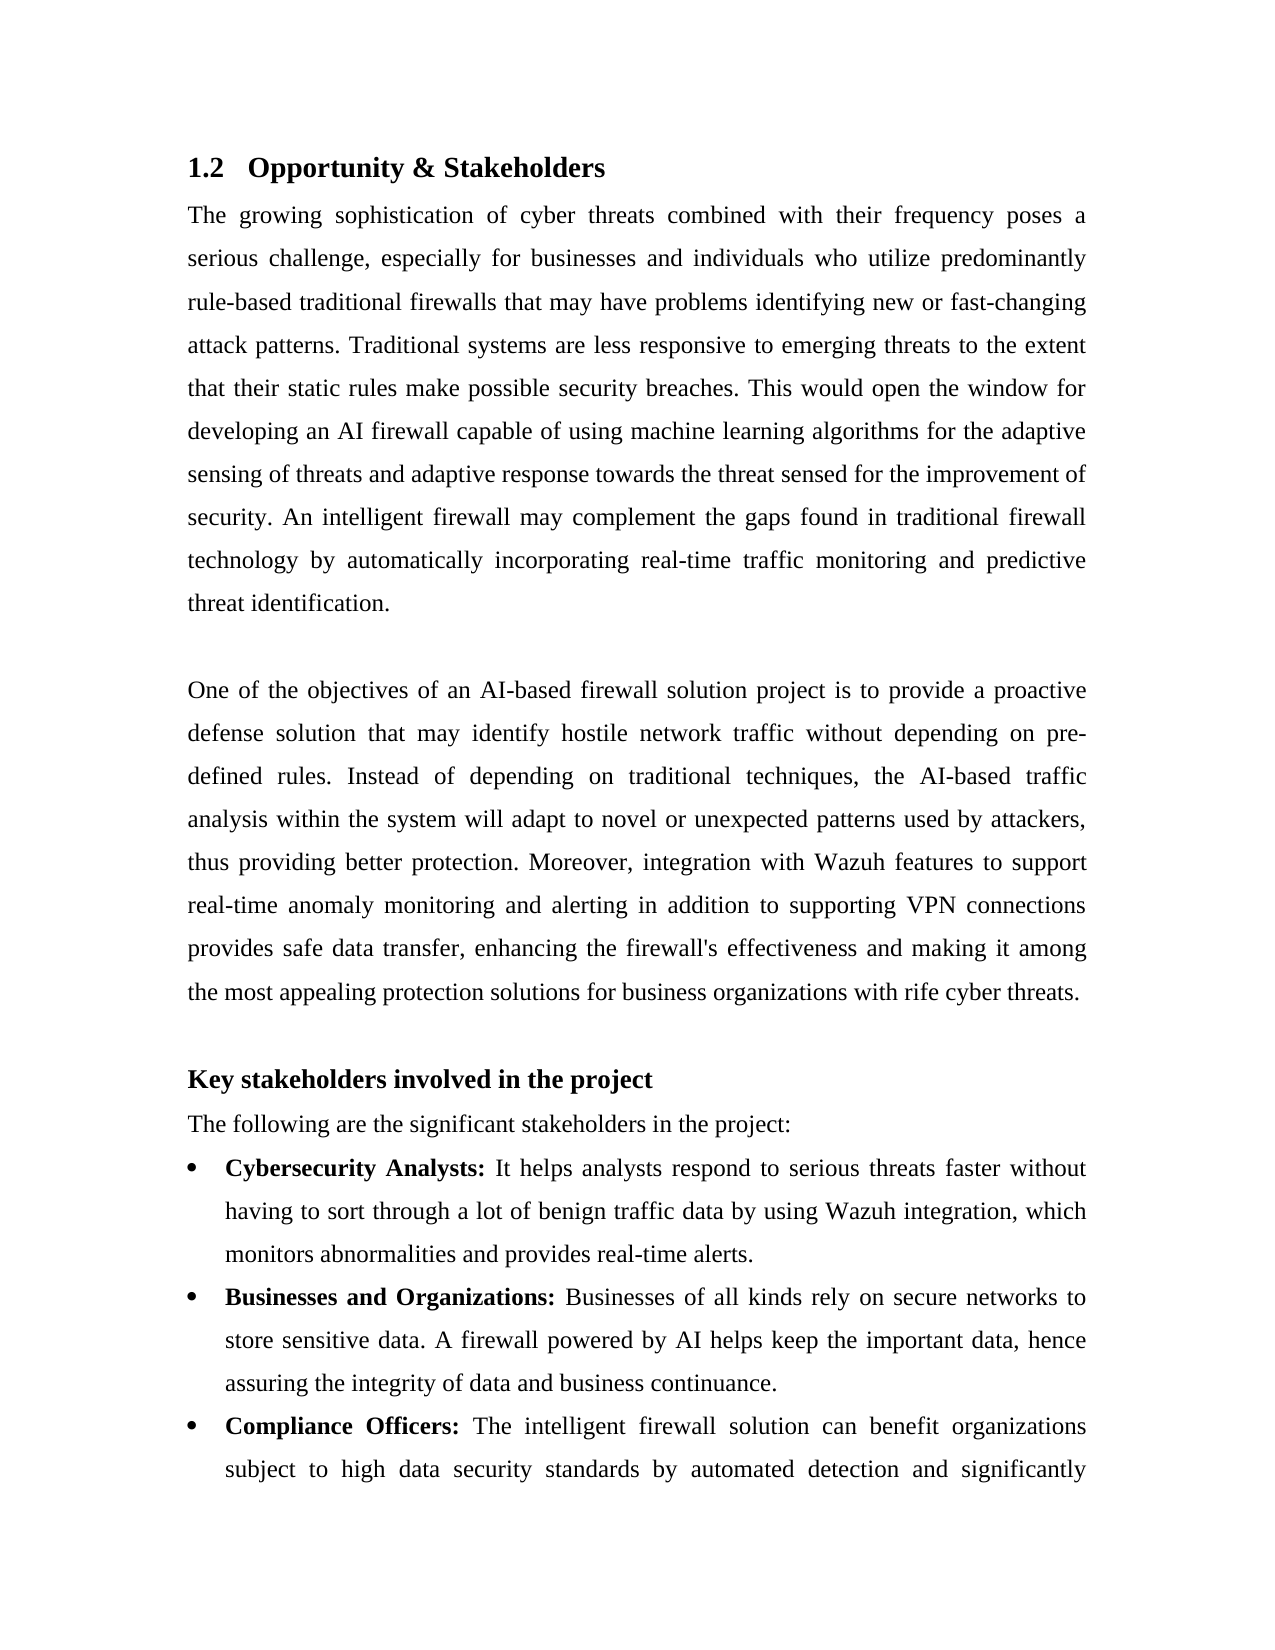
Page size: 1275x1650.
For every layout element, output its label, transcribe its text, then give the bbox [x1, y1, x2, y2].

text The following are the significant stakeholders in the project: [187, 1109, 1087, 1138]
text Key stakeholders involved in the project [187, 1063, 1087, 1094]
list Businesses and Organizations: Businesses of all kinds rely on secure networks to store sensitive data. A firewall powered by AI helps keep the important data, hence assuring the integrity of data and business continuance. [187, 1282, 1087, 1397]
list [187, 1411, 1087, 1483]
subtitle Opportunity & Stakeholders [187, 150, 1087, 183]
text One of the objectives of an AI-based firewall solution project is to provide a proactive defense solution that may identify hostile network traffic without depending on pre-defined rules. Instead of depending on traditional techniques, the AI-based traffic analysis within the system will adapt to novel or unexpected patterns used by attackers, thus providing better protection. Moreover, integration with Wazuh features to support real-time anomaly monitoring and alerting in addition to supporting VPN connections provides safe data transfer, enhancing the firewall's effectiveness and making it among the most appealing protection solutions for business organizations with rife cyber threats. [187, 675, 1087, 1005]
text The growing sophistication of cyber threats combined with their frequency poses a serious challenge, especially for businesses and individuals who utilize predominantly rule-based traditional firewalls that may have problems identifying new or fast-changing attack patterns. Traditional systems are less responsive to emerging threats to the extent that their static rules make possible security breaches. This would open the window for developing an AI firewall capable of using machine learning algorithms for the adaptive sensing of threats and adaptive response towards the threat sensed for the improvement of security. An intelligent firewall may complement the gaps found in traditional firewall technology by automatically incorporating real-time traffic monitoring and predictive threat identification. [187, 200, 1087, 617]
list Cybersecurity Analysts: It helps analysts respond to serious threats faster without having to sort through a lot of benign traffic data by using Wazuh integration, which monitors abnormalities and provides real-time alerts. [187, 1153, 1087, 1268]
